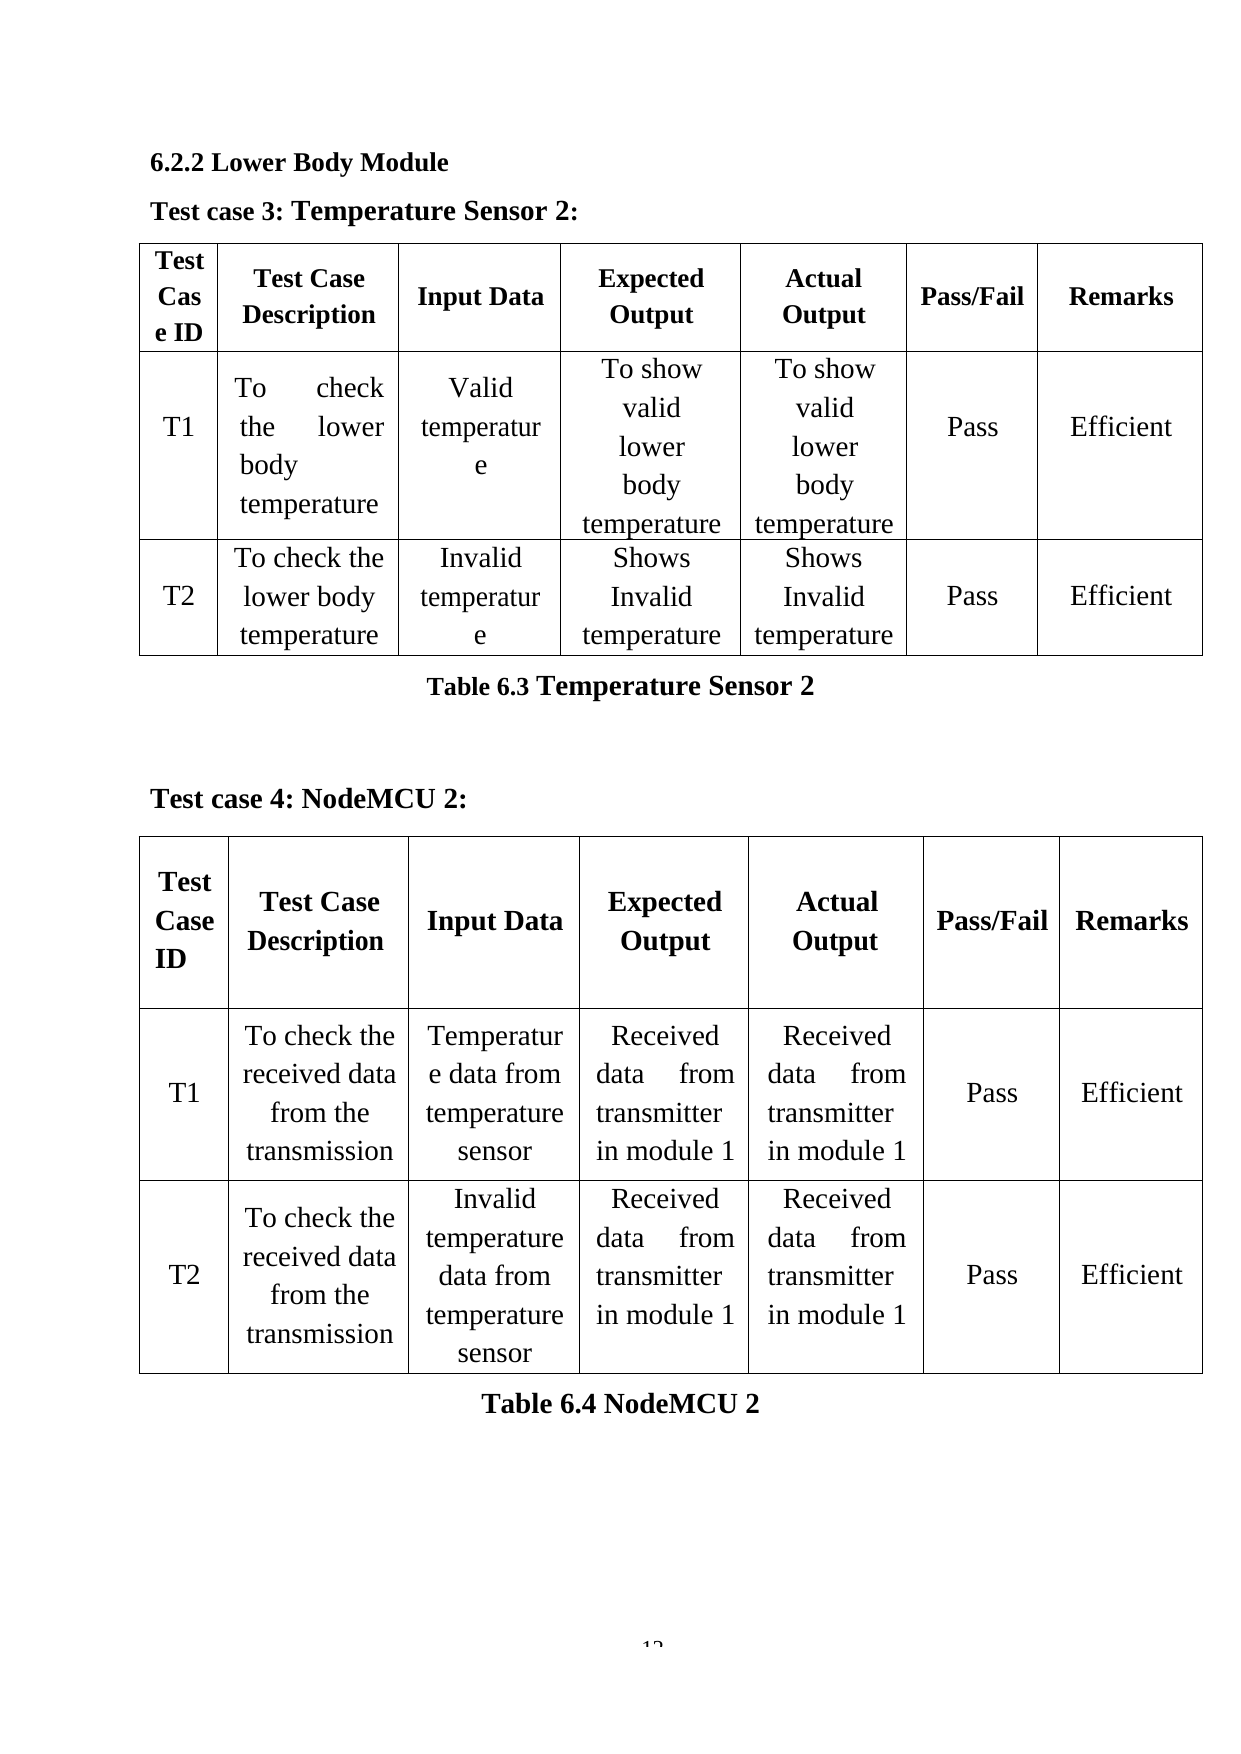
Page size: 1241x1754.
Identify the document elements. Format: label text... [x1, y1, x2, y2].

table_cell Pass [924, 1009, 1059, 1180]
table_header Actual Output [749, 837, 923, 1008]
table_cell Efficient [1038, 540, 1202, 655]
table_cell Efficient [1038, 352, 1202, 539]
table_header Expected Output [561, 244, 740, 351]
table_header Remarks [1038, 244, 1202, 351]
table_header Remarks [1060, 837, 1202, 1008]
table_header Test Case Description [218, 244, 398, 351]
table_cell To show valid lower body temperature [741, 352, 906, 539]
table_header Actual Output [741, 244, 906, 351]
table_header Expected Output [580, 837, 748, 1008]
table_cell Valid temperatur e [399, 352, 560, 539]
table_cell To check the received data from the transmission [229, 1181, 408, 1373]
table_cell To check the lower body temperature [218, 352, 398, 539]
table_header Input Data [409, 837, 579, 1008]
table_cell Pass [924, 1181, 1059, 1373]
table_cell T1 [140, 352, 217, 539]
table_cell Received data from transmitter in module 1 [749, 1009, 923, 1180]
text Table 6.3 Temperature Sensor 2 [148, 668, 1093, 702]
table_cell Pass [907, 540, 1037, 655]
table_cell T2 [140, 540, 217, 655]
table_cell To show valid lower body temperature [561, 352, 740, 539]
table_header Test Case Description [229, 837, 408, 1008]
table_header Input Data [399, 244, 560, 351]
table_header Test Cas e ID [140, 244, 217, 351]
table_cell Received data from transmitter in module 1 [580, 1009, 748, 1180]
table_cell To check the lower body temperature [218, 540, 398, 655]
table_header Pass/Fail [907, 244, 1037, 351]
table_header Test Case ID [140, 837, 228, 1008]
list Lower Body Module [150, 146, 1215, 177]
subtitle Test case 4: NodeMCU 2: [150, 781, 1215, 814]
table_cell Received data from transmitter in module 1 [749, 1181, 923, 1373]
table_cell Invalid temperature data from temperature sensor [409, 1181, 579, 1373]
table_cell Shows Invalid temperature [561, 540, 740, 655]
table_cell Invalid temperatur e [399, 540, 560, 655]
table_cell Pass [907, 352, 1037, 539]
table_cell Efficient [1060, 1009, 1202, 1180]
text Table 6.4 NodeMCU 2 [148, 1386, 1093, 1420]
table_cell Received data from transmitter in module 1 [580, 1181, 748, 1373]
table_cell Shows Invalid temperature [741, 540, 906, 655]
table_cell T1 [140, 1009, 228, 1180]
table_cell To check the received data from the transmission [229, 1009, 408, 1180]
table_cell Efficient [1060, 1181, 1202, 1373]
table_cell T2 [140, 1181, 228, 1373]
text Test case 3: Temperature Sensor 2: [150, 193, 1215, 226]
table_cell Temperatur e data from temperature sensor [409, 1009, 579, 1180]
table_header Pass/Fail [924, 837, 1059, 1008]
